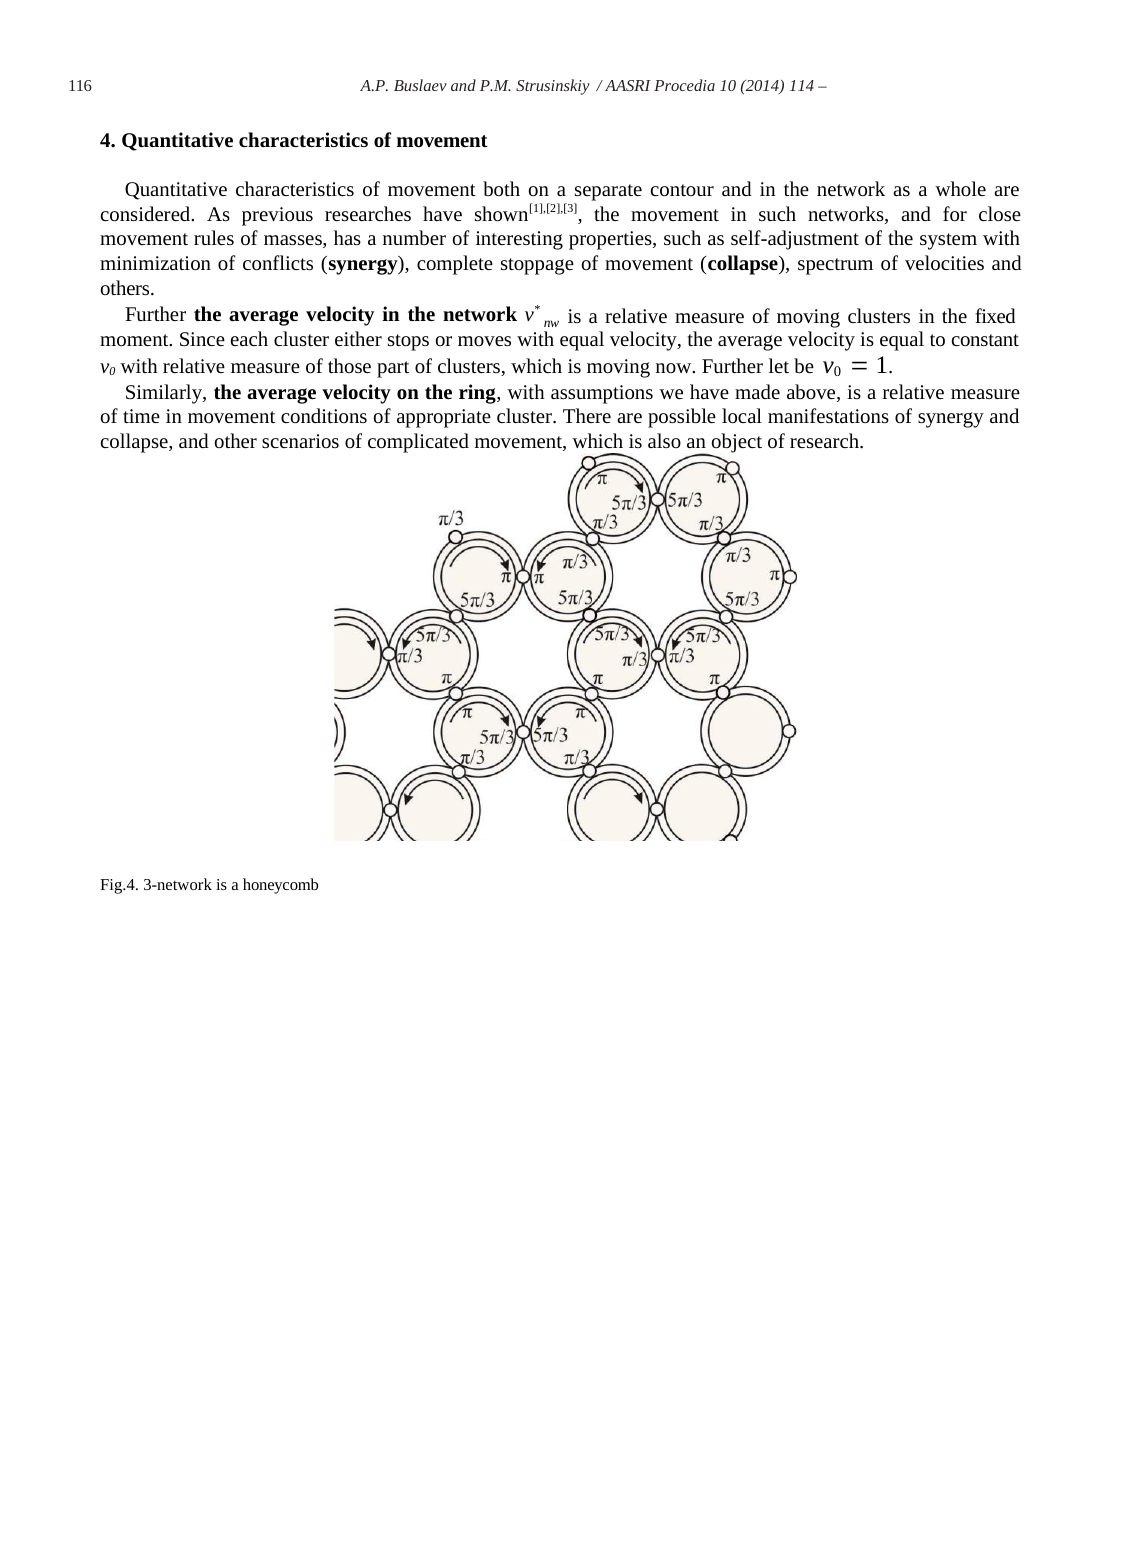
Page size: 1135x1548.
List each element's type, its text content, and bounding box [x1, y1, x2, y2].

text Further the average velocity in the network v* [125, 302, 544, 326]
text Fig.4. 3-network is a honeycomb [100, 875, 1072, 894]
text v0 with relative measure of those part of clusters, which is moving now. Further let be v0  1. [100, 351, 1072, 379]
subtitle Quantitative characteristics of movement [100, 128, 1072, 152]
text Similarly, the average velocity on the ring, with assumptions we have made above, is a relative measure of time in movement conditions of appropriate cluster. There are possible local manifestations of synergy and collapse, and other scenarios of complicated movement, which is also an object of research. [100, 379, 1022, 453]
text moment. Since each cluster either stops or moves with equal velocity, the average velocity is equal to constant [100, 329, 1072, 351]
text is a relative measure of moving clusters in the fixed [567, 304, 1072, 328]
text Quantitative characteristics of movement both on a separate contour and in the network as a whole are considered. As previous researches have shown[1],[2],[3], the movement in such networks, and for close movement rules of masses, has a number of interesting properties, such as self-adjustment of the system with minimization of conflicts (synergy), complete stoppage of movement (collapse), spectrum of velocities and others. [100, 177, 1022, 300]
picture [334, 453, 797, 841]
